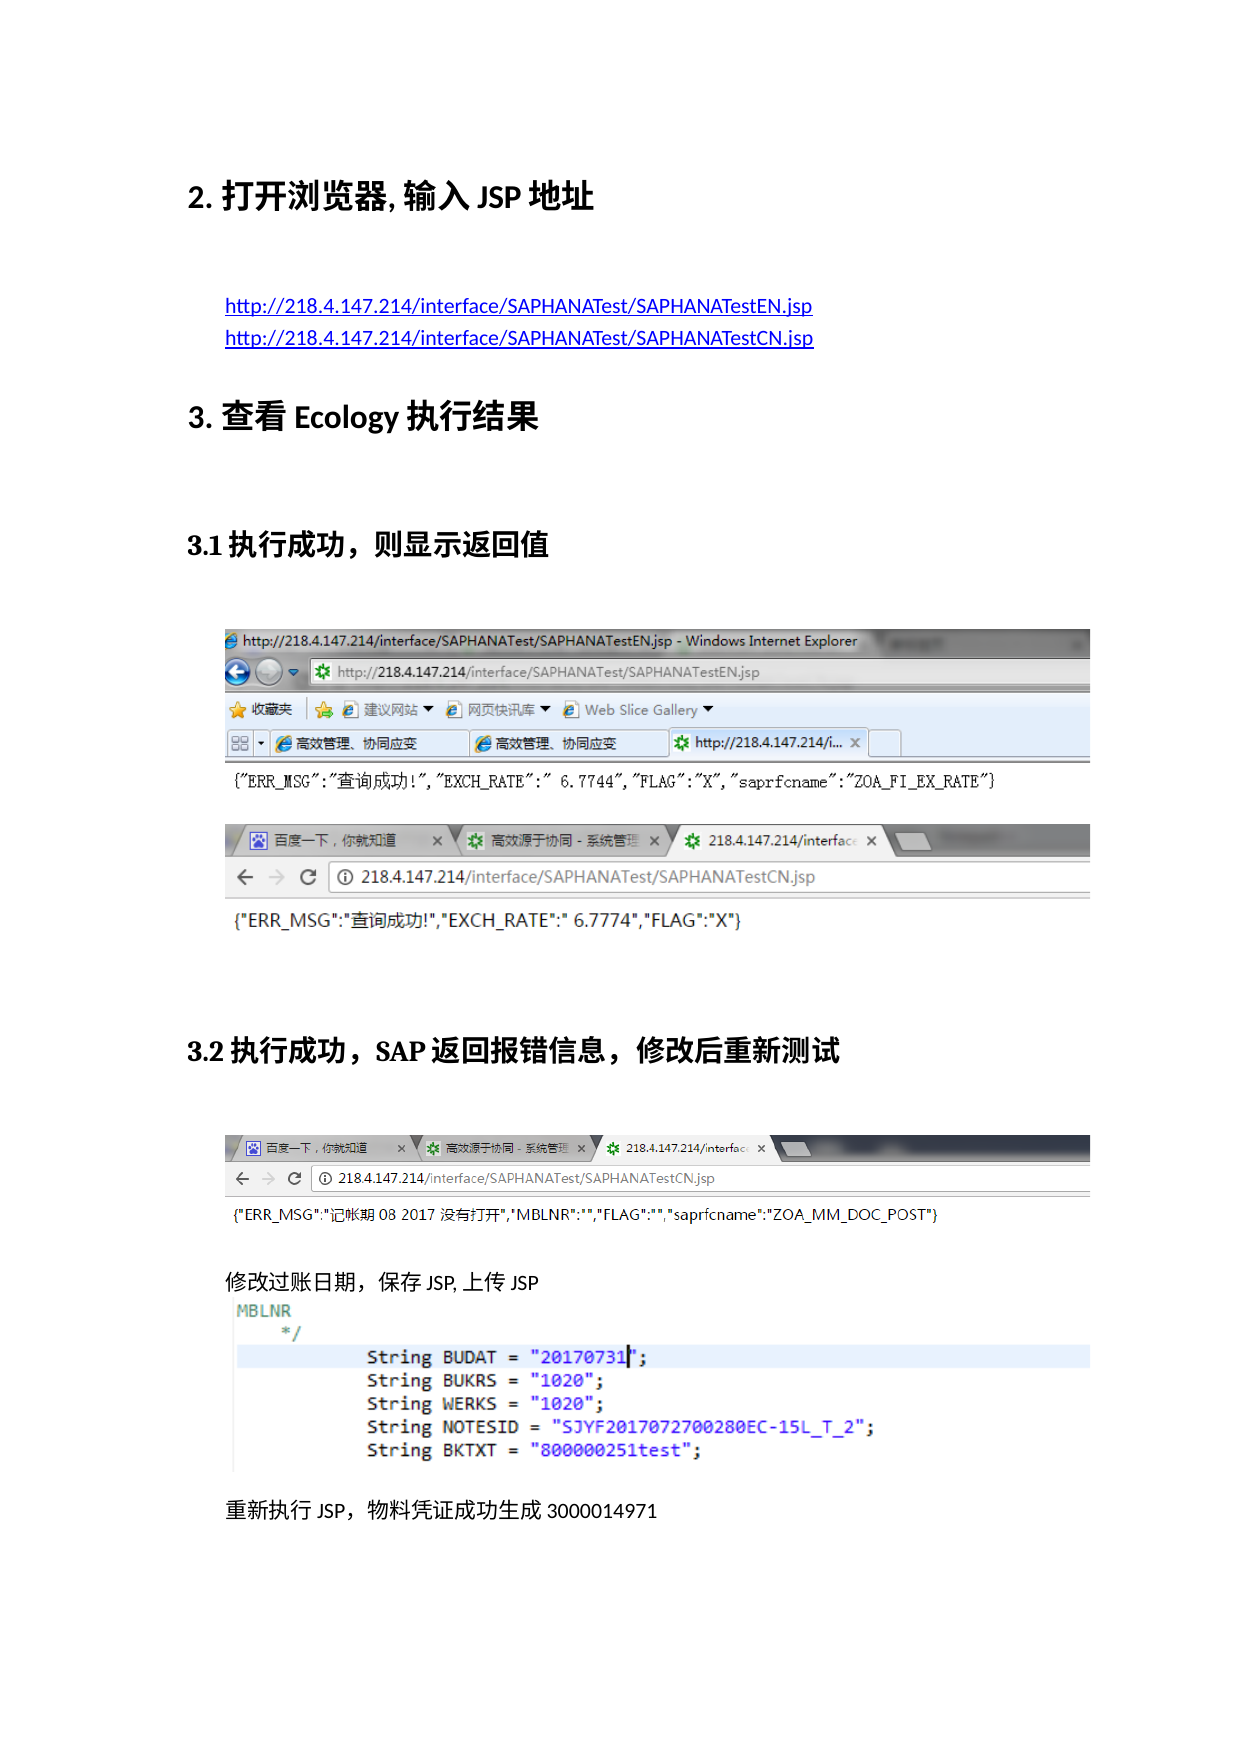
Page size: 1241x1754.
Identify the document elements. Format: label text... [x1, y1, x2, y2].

subtitle 3.2 执行成功，SAP返回报错信息，修改后重新测试 [187, 1016, 1053, 1081]
list 修改过账日期，保存JSP, 上传JSP [225, 1265, 1053, 1297]
picture [225, 1297, 1091, 1472]
subtitle 3.1 执行成功，则显示返回值 [187, 511, 1053, 576]
picture [225, 629, 1091, 812]
list http://218.4.147.214/interface/SAPHANATest/SAPHANATestCN.jsp [225, 322, 1053, 354]
list http://218.4.147.214/interface/SAPHANATest/SAPHANATestEN.jsp [225, 289, 1053, 322]
subtitle 2. 打开浏览器, 输入JSP地址 [187, 162, 1053, 227]
list 重新执行JSP，物料凭证成功生成3000014971 [225, 1492, 1053, 1525]
picture [225, 1135, 1091, 1246]
picture [225, 824, 1091, 979]
subtitle 3. 查看Ecology执行结果 [187, 381, 1053, 446]
